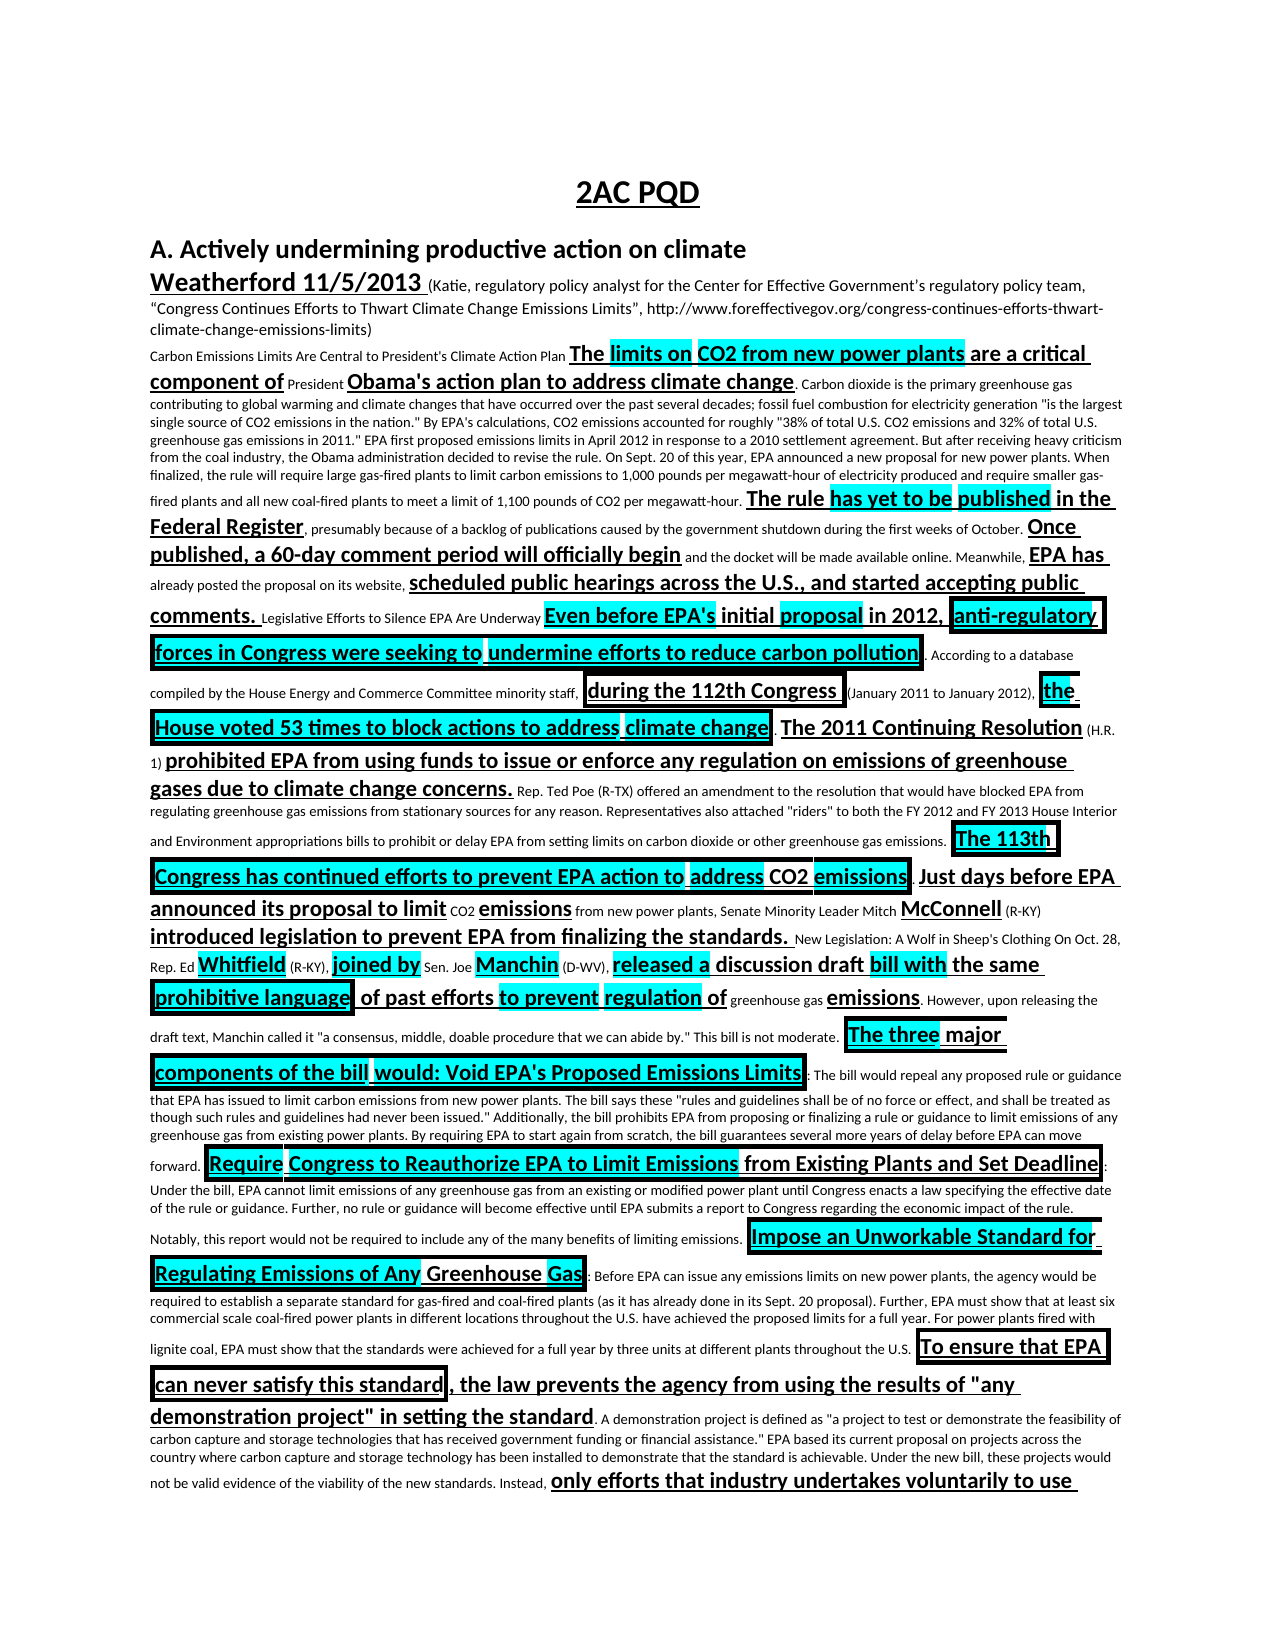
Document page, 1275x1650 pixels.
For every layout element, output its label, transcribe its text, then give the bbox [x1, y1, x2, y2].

subtitle A. Actively undermining productive action on climate [150, 232, 1125, 265]
text Weatherford 11/5/2013 (Katie, regulatory policy analyst for the Center for Effective Government’s regulatory policy team, “Congress Continues Efforts to Thwart Climate Change Emissions Limits”, http://www.foreffectivegov.org/congress-continues-efforts-thwart-climate-change-emissions-limits) [150, 265, 1125, 339]
subtitle 2AC PQD [150, 171, 1125, 212]
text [150, 339, 1125, 1494]
